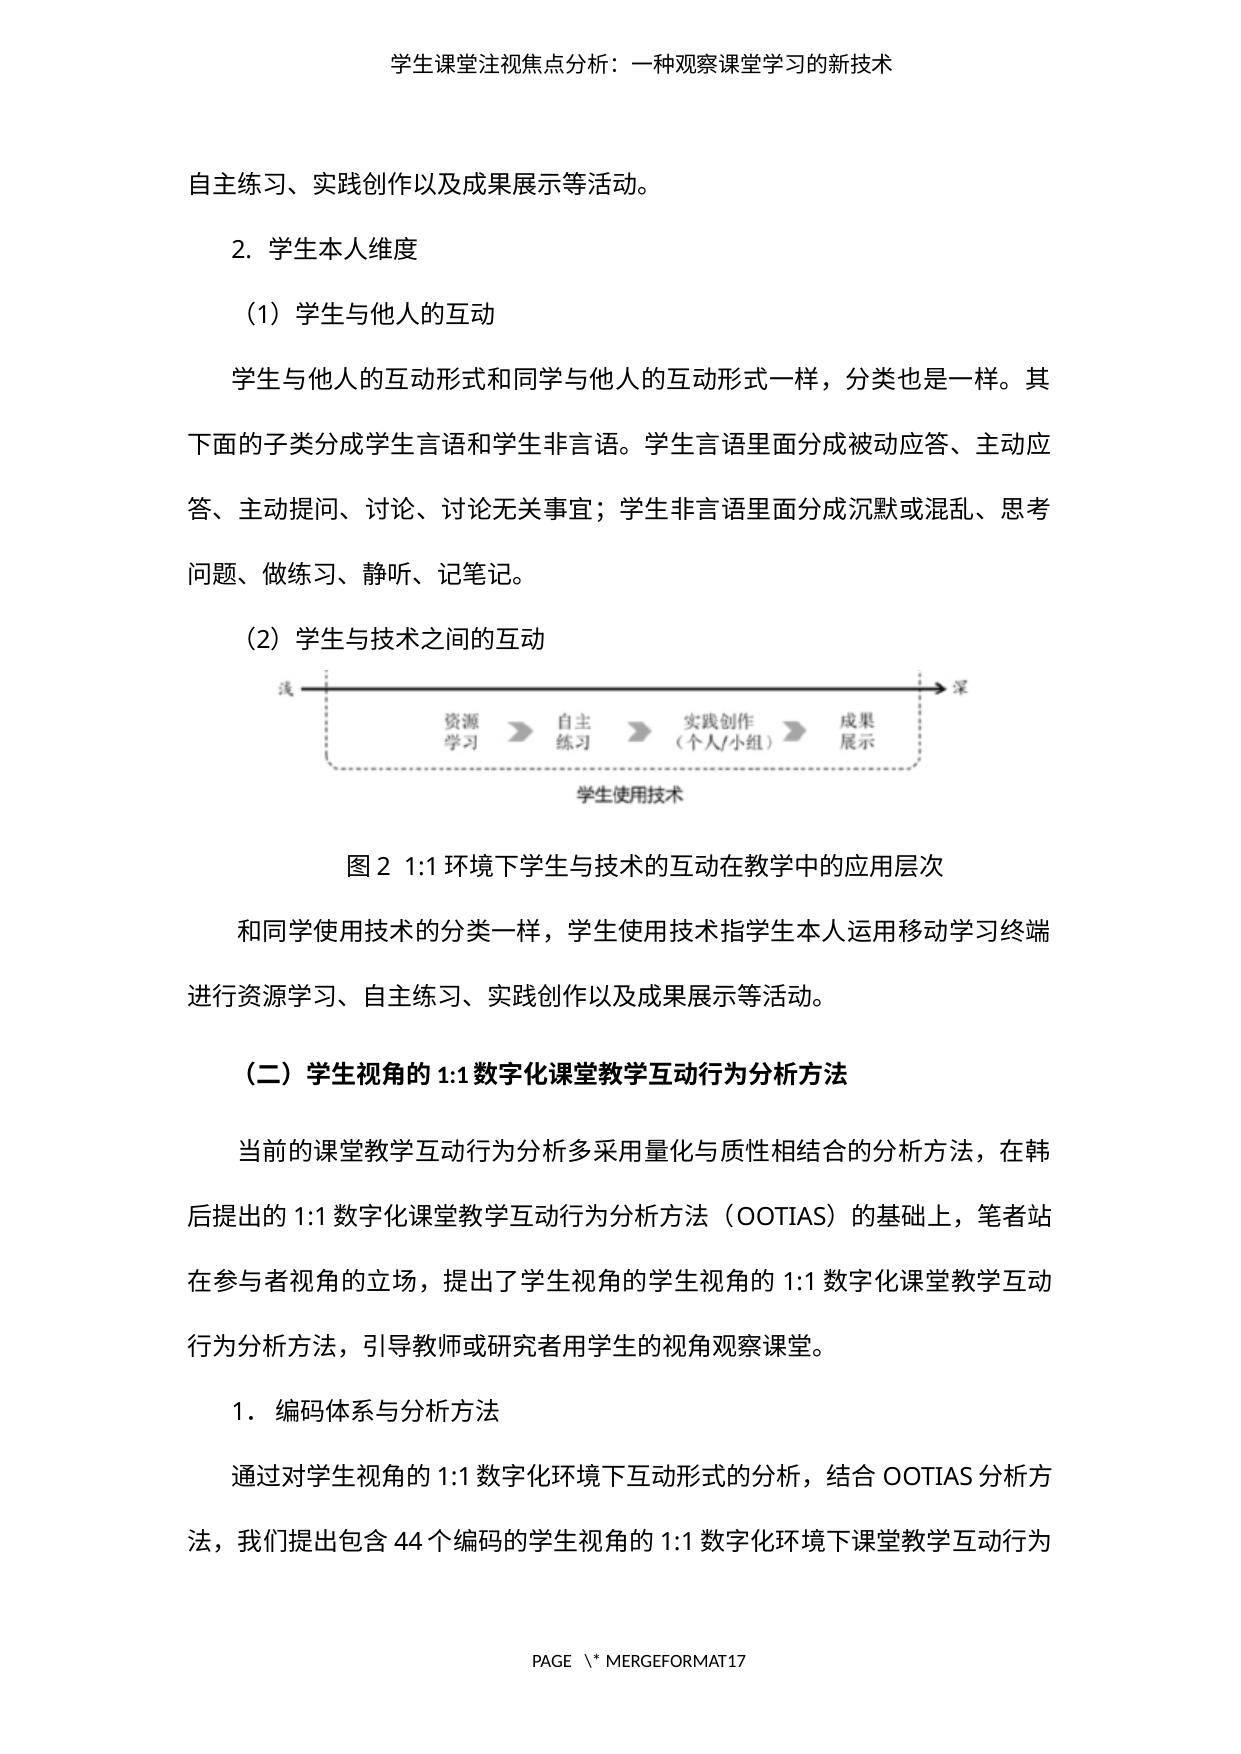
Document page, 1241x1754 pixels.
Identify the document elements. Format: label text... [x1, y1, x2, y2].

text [187, 150, 1053, 215]
list 编码体系与分析方法 [231, 1377, 1053, 1442]
text 当前的课堂教学互动行为分析多采用量化与质性相结合的分析方法，在韩后提出的1:1数字化课堂教学互动行为分析方法（OOTIAS）的基础上，笔者站在参与者视角的立场，提出了学生视角的学生视角的1:1数字化课堂教学互动行为分析方法，引导教师或研究者用学生的视角观察课堂。 [187, 1117, 1053, 1377]
picture [250, 670, 990, 808]
text 和同学使用技术的分类一样，学生使用技术指学生本人运用移动学习终端进行资源学习、自主练习、实践创作以及成果展示等活动。 [187, 897, 1053, 1027]
text 学生与他人的互动形式和同学与他人的互动形式一样，分类也是一样。其下面的子类分成学生言语和学生非言语。学生言语里面分成被动应答、主动应答、主动提问、讨论、讨论无关事宜；学生非言语里面分成沉默或混乱、思考问题、做练习、静听、记笔记。 [187, 345, 1053, 605]
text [187, 1442, 1053, 1572]
text （二）学生视角的1:1数字化课堂教学互动行为分析方法 [231, 1040, 1053, 1105]
text 图2 1:1环境下学生与技术的互动在教学中的应用层次 [187, 832, 1053, 897]
text （2）学生与技术之间的互动 [187, 605, 1053, 670]
list 学生本人维度 [231, 215, 1053, 280]
text （1）学生与他人的互动 [231, 280, 1053, 345]
